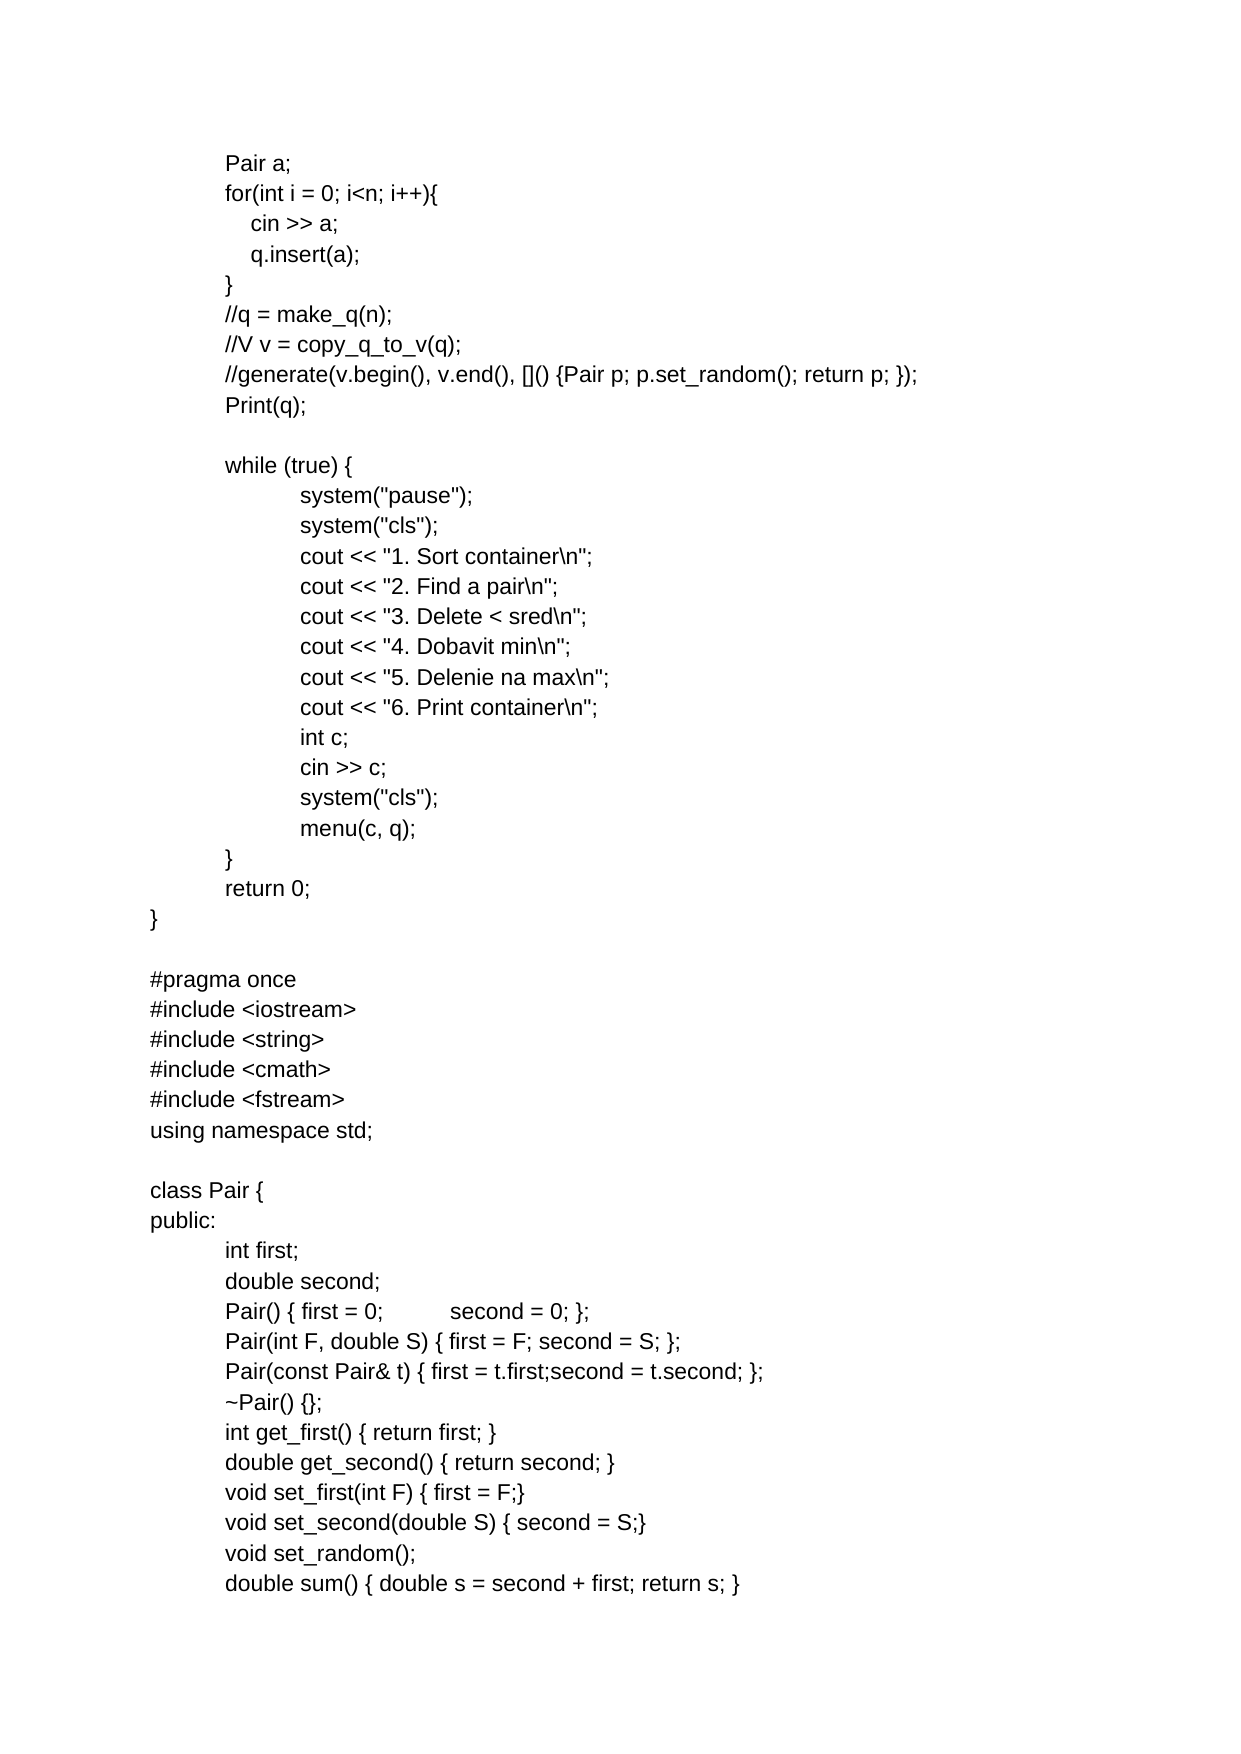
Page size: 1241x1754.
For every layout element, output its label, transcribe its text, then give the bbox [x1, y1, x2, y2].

text q.insert(a); [150, 241, 1090, 267]
text return 0; [150, 875, 1090, 901]
text int c; [150, 724, 1090, 750]
text using namespace std; [150, 1117, 1090, 1143]
text } [150, 905, 1090, 932]
text for(int i = 0; i<n; i++){ [150, 180, 1090, 207]
text while (true) { [150, 452, 1090, 478]
text ~Pair() {}; [150, 1388, 1090, 1415]
text cout << "3. Delete < sred\n"; [150, 603, 1090, 629]
text double sum() { double s = second + first; return s; } [150, 1570, 1090, 1596]
text Pair a; [150, 150, 1090, 176]
text Print(q); [150, 392, 1090, 418]
text #include <cmath> [150, 1056, 1090, 1083]
text cout << "1. Sort container\n"; [150, 543, 1090, 569]
text system("cls"); [150, 784, 1090, 811]
text class Pair { [150, 1177, 1090, 1203]
text #include <iostream> [150, 996, 1090, 1022]
text //V v = copy_q_to_v(q); [150, 331, 1090, 358]
text Pair(int F, double S) { first = F; second = S; }; [150, 1328, 1090, 1354]
text //generate(v.begin(), v.end(), []() {Pair p; p.set_random(); return p; }); [150, 361, 1090, 388]
text void set_random(); [150, 1539, 1090, 1566]
text double second; [150, 1268, 1090, 1294]
text Pair(const Pair& t) { first = t.first;second = t.second; }; [150, 1358, 1090, 1385]
text Pair() { first = 0; second = 0; }; [150, 1298, 1090, 1324]
text } [150, 845, 1090, 871]
text #include <string> [150, 1026, 1090, 1052]
text cout << "5. Delenie na max\n"; [150, 663, 1090, 690]
text void set_second(double S) { second = S;} [150, 1509, 1090, 1536]
text cout << "4. Dobavit min\n"; [150, 633, 1090, 660]
text int get_first() { return first; } [150, 1419, 1090, 1445]
text cin >> a; [150, 210, 1090, 237]
text cout << "6. Print container\n"; [150, 694, 1090, 720]
text system("pause"); [150, 482, 1090, 509]
text } [150, 271, 1090, 297]
text #pragma once [150, 966, 1090, 992]
text public: [150, 1207, 1090, 1234]
text int first; [150, 1237, 1090, 1264]
text cout << "2. Find a pair\n"; [150, 573, 1090, 599]
text //q = make_q(n); [150, 301, 1090, 327]
text cin >> c; [150, 754, 1090, 781]
text void set_first(int F) { first = F;} [150, 1479, 1090, 1506]
text system("cls"); [150, 512, 1090, 539]
text menu(c, q); [150, 814, 1090, 841]
text #include <fstream> [150, 1086, 1090, 1113]
text double get_second() { return second; } [150, 1449, 1090, 1475]
